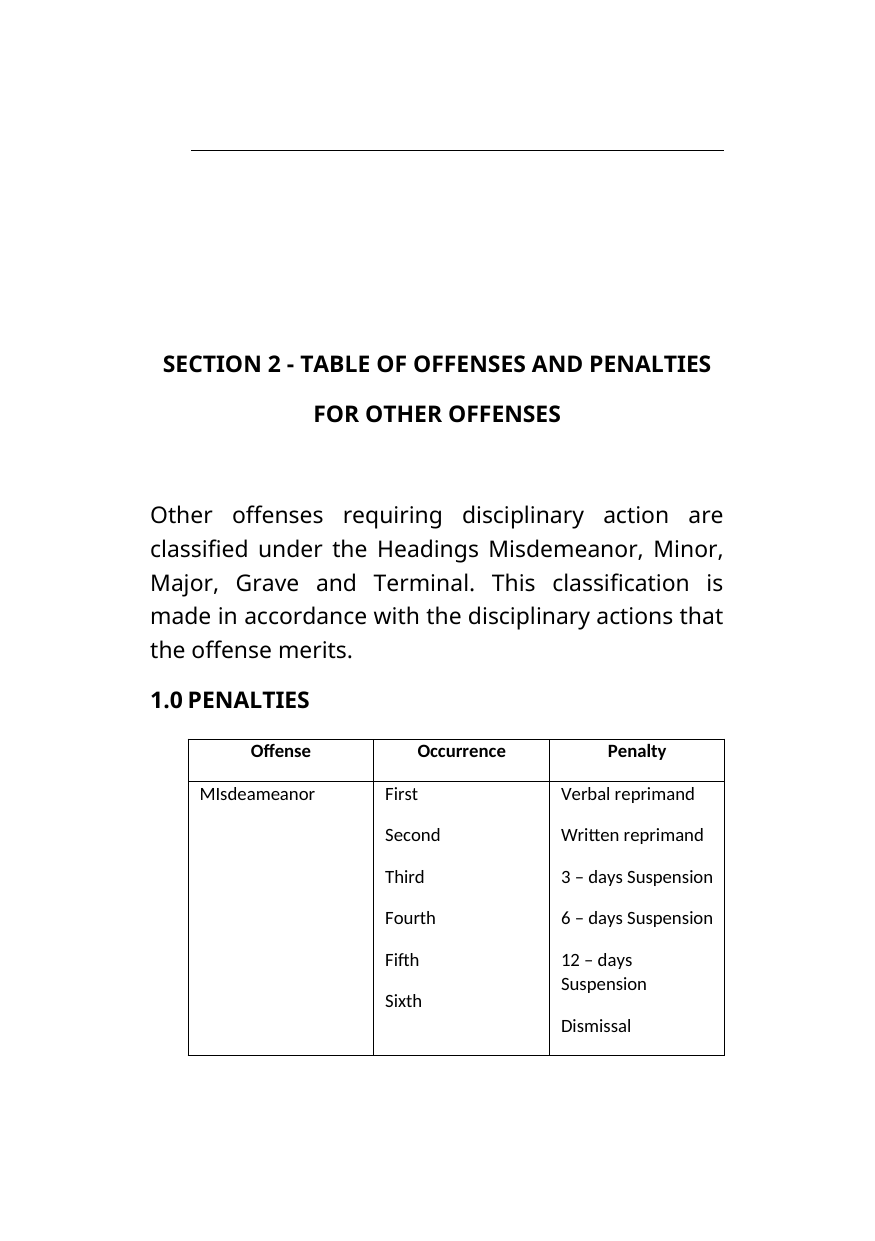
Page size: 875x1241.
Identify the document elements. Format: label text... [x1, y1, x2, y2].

table_cell First Second Third Fourth Fifth Sixth [374, 782, 549, 1055]
table_cell Verbal reprimand Written reprimand 3 – days Suspension 6 – days Suspension 12 – days Suspension Dismissal [550, 782, 724, 1055]
table_header Occurrence [374, 740, 549, 781]
table_header Offense [189, 740, 373, 781]
text SECTION 2 - TABLE OF OFFENSES AND PENALTIES [150, 348, 724, 379]
list PENALTIES [150, 684, 724, 716]
text Other offenses requiring disciplinary action are classified under the Headings Misdemeanor, Minor, Major, Grave and Terminal. This classification is made in accordance with the disciplinary actions that the offense merits. [150, 499, 724, 665]
table_cell MIsdeameanor [189, 782, 373, 1055]
text FOR OTHER OFFENSES [150, 398, 724, 429]
table_header Penalty [550, 740, 724, 781]
